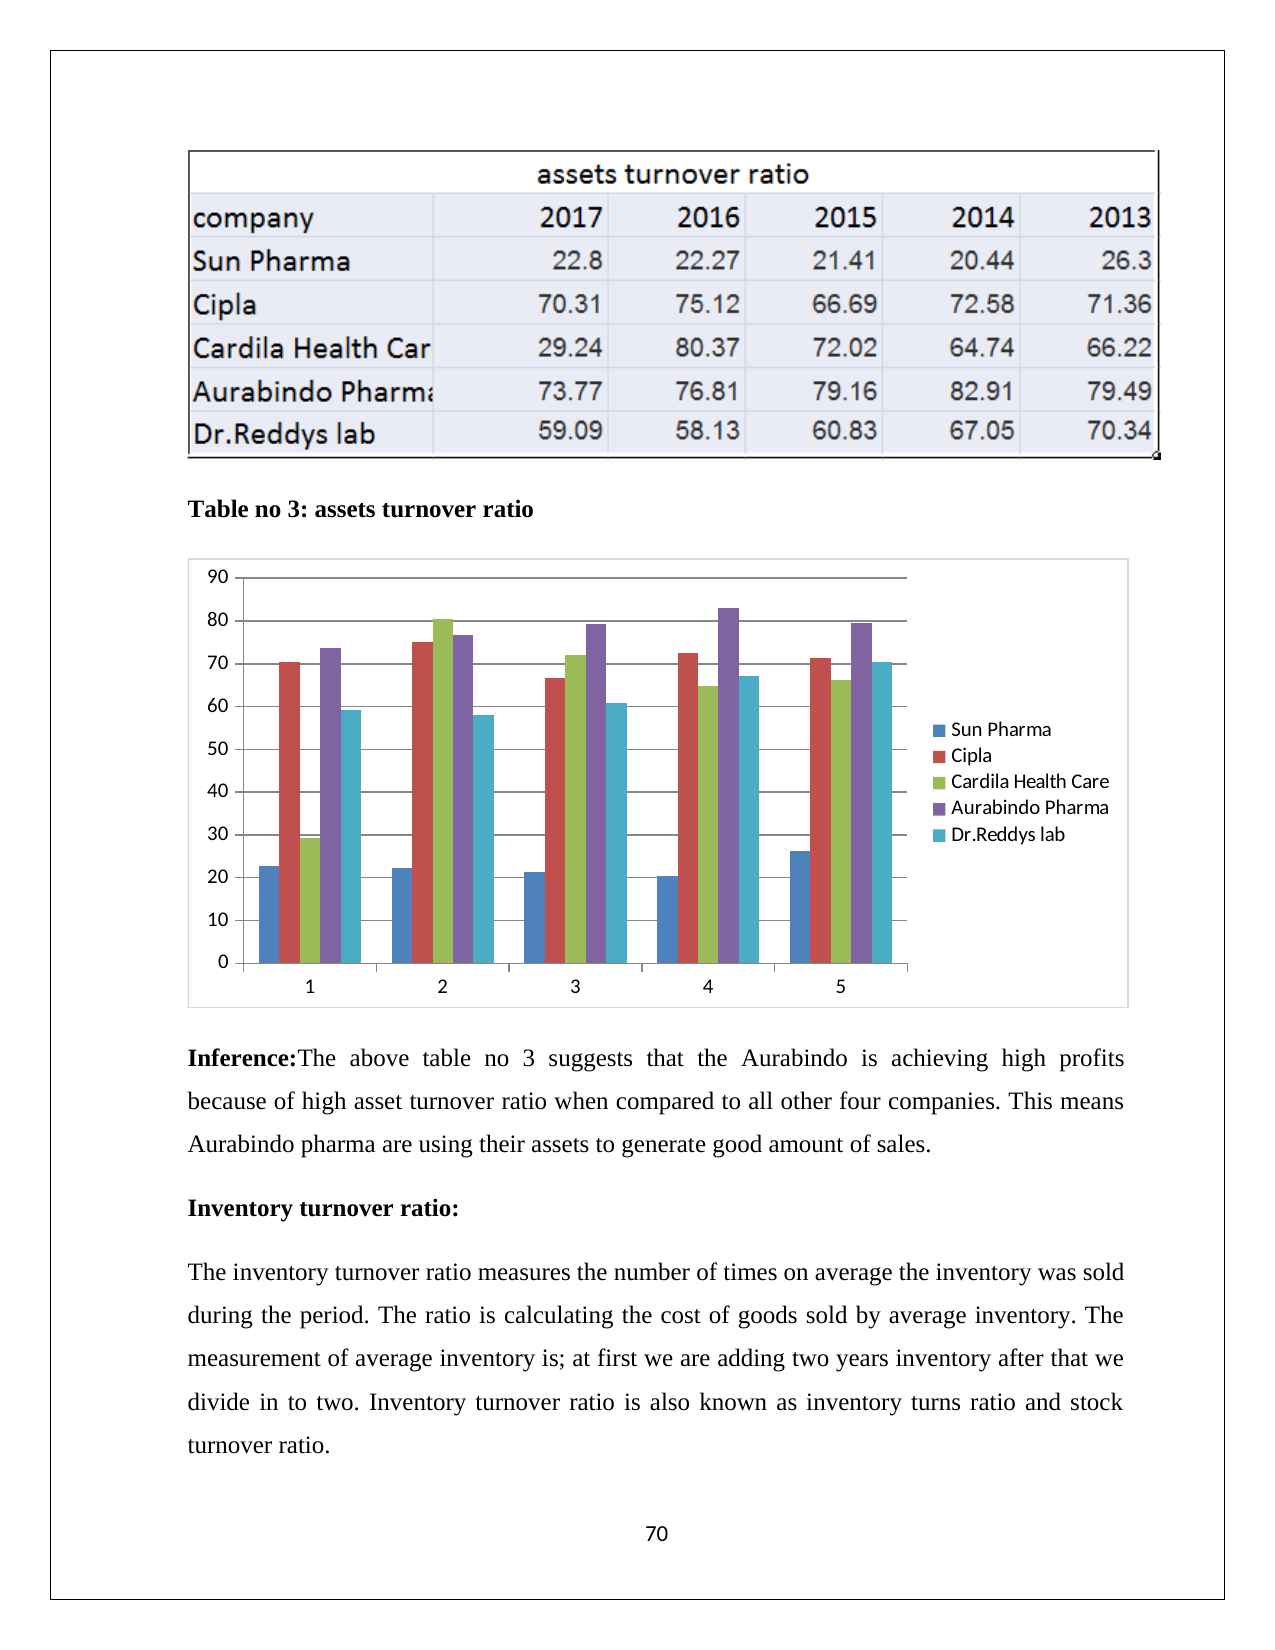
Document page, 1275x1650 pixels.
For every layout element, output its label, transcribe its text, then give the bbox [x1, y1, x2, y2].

picture [187, 150, 1161, 460]
text Table no 3: assets turnover ratio [187, 494, 1125, 523]
text The inventory turnover ratio measures the number of times on average the inventory was sold during the period. The ratio is calculating the cost of goods sold by average inventory. The measurement of average inventory is; at first we are adding two years inventory after that we divide in to two. Inventory turnover ratio is also known as inventory turns ratio and stock turnover ratio. [187, 1257, 1125, 1458]
text Inference:The above table no 3 suggests that the Aurabindo is achieving high profits because of high asset turnover ratio when compared to all other four companies. This means Aurabindo pharma are using their assets to generate good amount of sales. [187, 1043, 1125, 1158]
text Inventory turnover ratio: [187, 1193, 1125, 1222]
